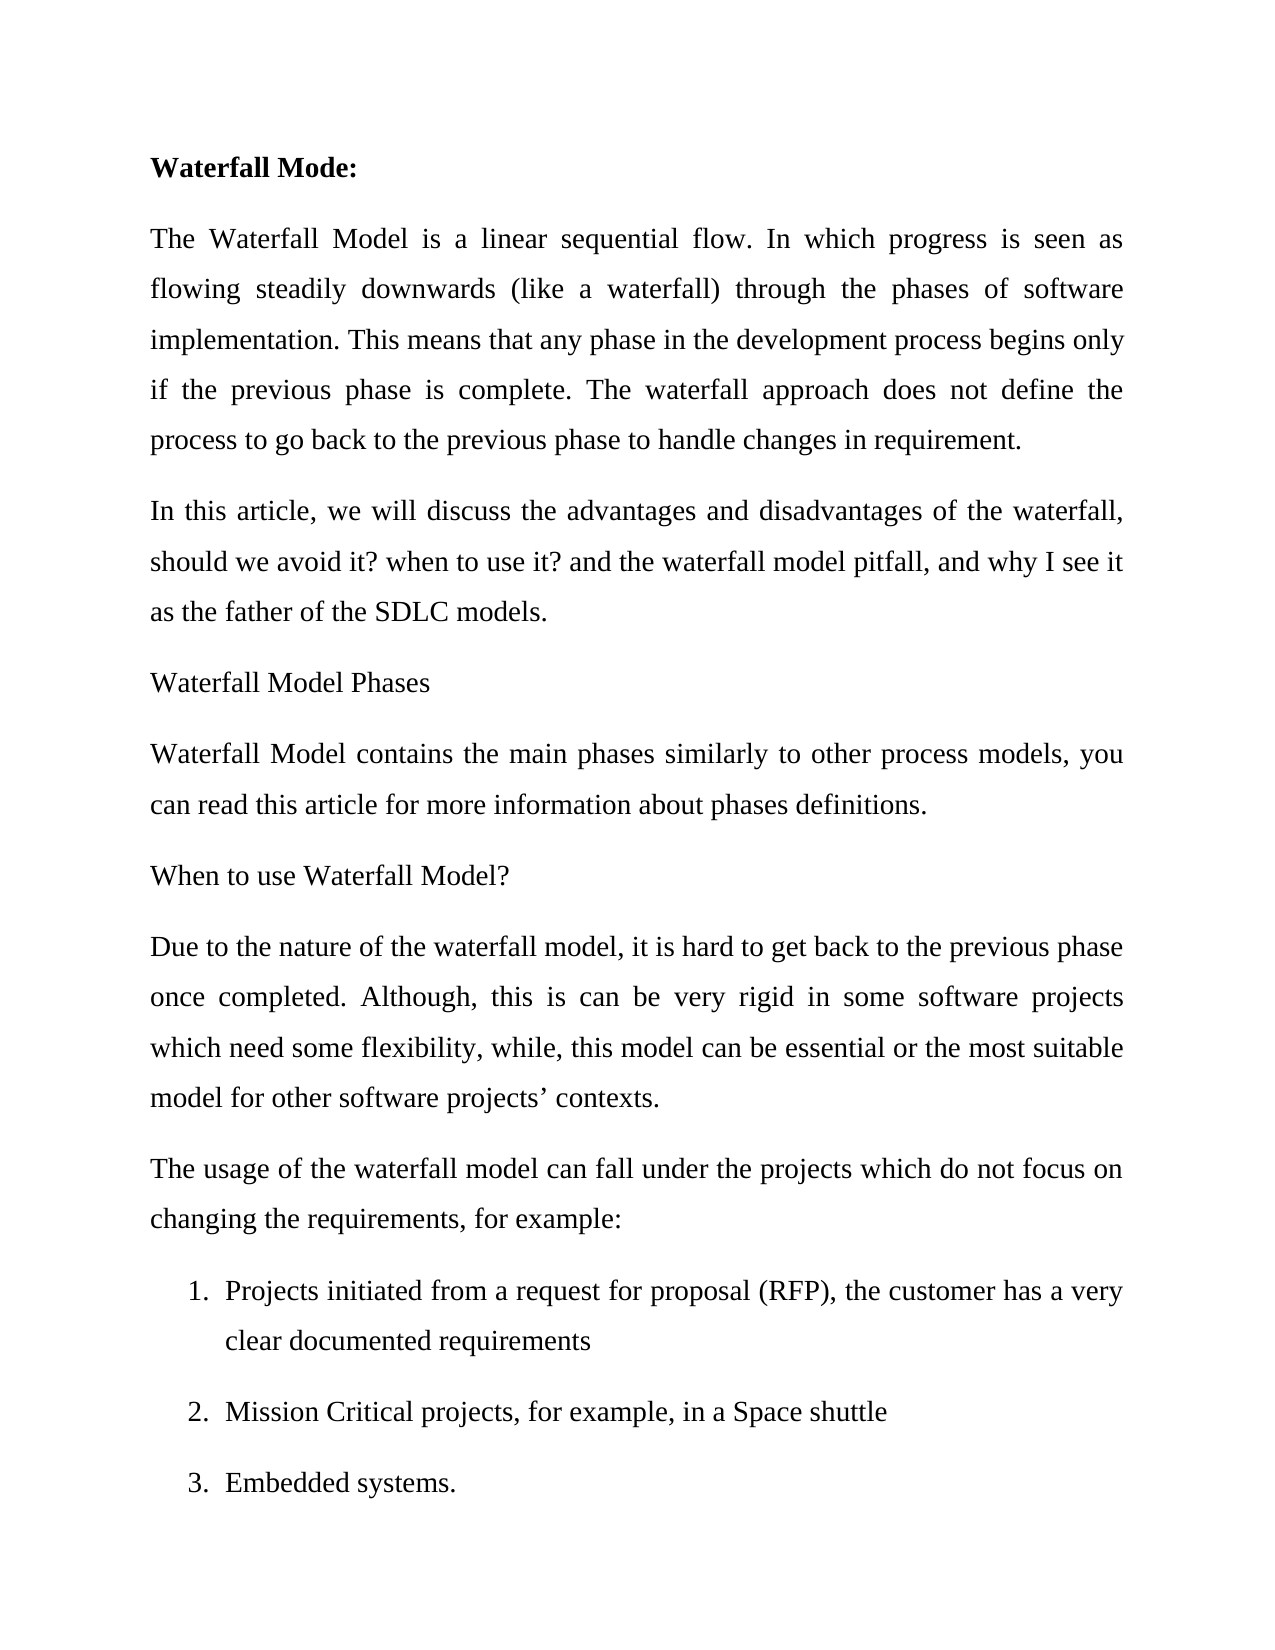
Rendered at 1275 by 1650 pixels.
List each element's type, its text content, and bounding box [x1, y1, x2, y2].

text When to use Waterfall Model? [150, 858, 1125, 891]
text Due to the nature of the waterfall model, it is hard to get back to the previous phase once completed. Although, this is can be very rigid in some software projects which need some flexibility, while, this model can be essential or the most suitable model for other software projects’ contexts. [150, 929, 1125, 1113]
list Embedded systems. [187, 1465, 1125, 1499]
text In this article, we will discuss the advantages and disadvantages of the waterfall, should we avoid it? when to use it? and the waterfall model pitfall, and why I see it as the father of the SDLC models. [150, 493, 1125, 628]
text Waterfall Mode: [150, 150, 1125, 183]
text Waterfall Model Phases [150, 665, 1125, 699]
list Projects initiated from a request for proposal (RFP), the customer has a very clear documented requirements [187, 1273, 1125, 1356]
text Waterfall Model contains the main phases similarly to other process models, you can read this article for more information about phases definitions. [150, 736, 1125, 820]
text The usage of the waterfall model can fall under the projects which do not focus on changing the requirements, for example: [150, 1151, 1125, 1235]
list Mission Critical projects, for example, in a Space shuttle [187, 1394, 1125, 1428]
text The Waterfall Model is a linear sequential flow. In which progress is seen as flowing steadily downwards (like a waterfall) through the phases of software implementation. This means that any phase in the development process begins only if the previous phase is complete. The waterfall approach does not define the process to go back to the previous phase to handle changes in requirement. [150, 221, 1125, 456]
